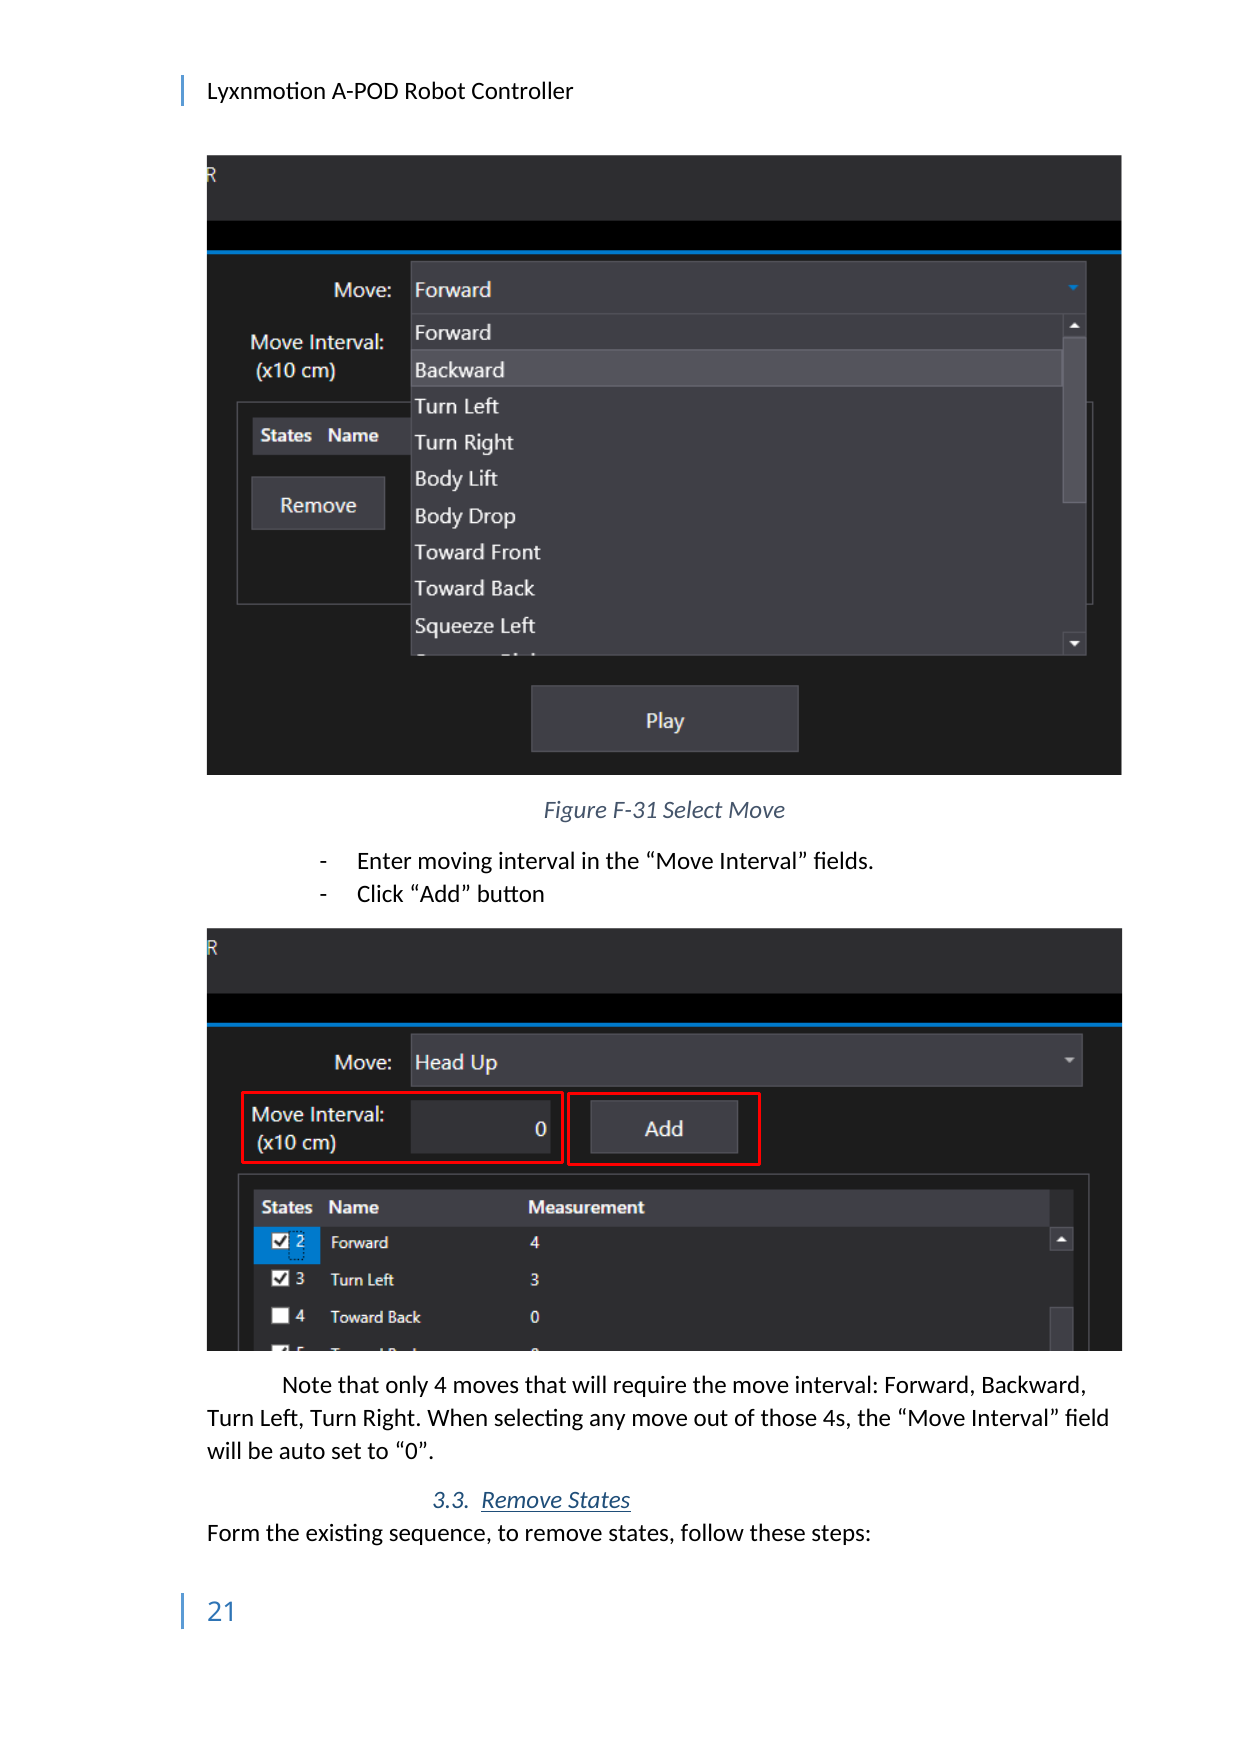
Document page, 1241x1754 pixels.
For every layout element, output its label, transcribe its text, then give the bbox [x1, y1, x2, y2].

list Enter moving interval in the “Move Interval” fields. [319, 845, 1122, 876]
text Form the existing sequence, to remove states, follow these steps: [207, 1517, 1122, 1548]
picture [206, 927, 1123, 1351]
text Note that only 4 moves that will require the move interval: Forward, Backward, Turn Left, Turn Right. When selecting any move out of those 4s, the “Move Interval” field will be auto set to “0”. [207, 1369, 1122, 1466]
picture [206, 154, 1123, 775]
list Click “Add” button [319, 878, 1122, 908]
subtitle Remove States [432, 1484, 1122, 1515]
